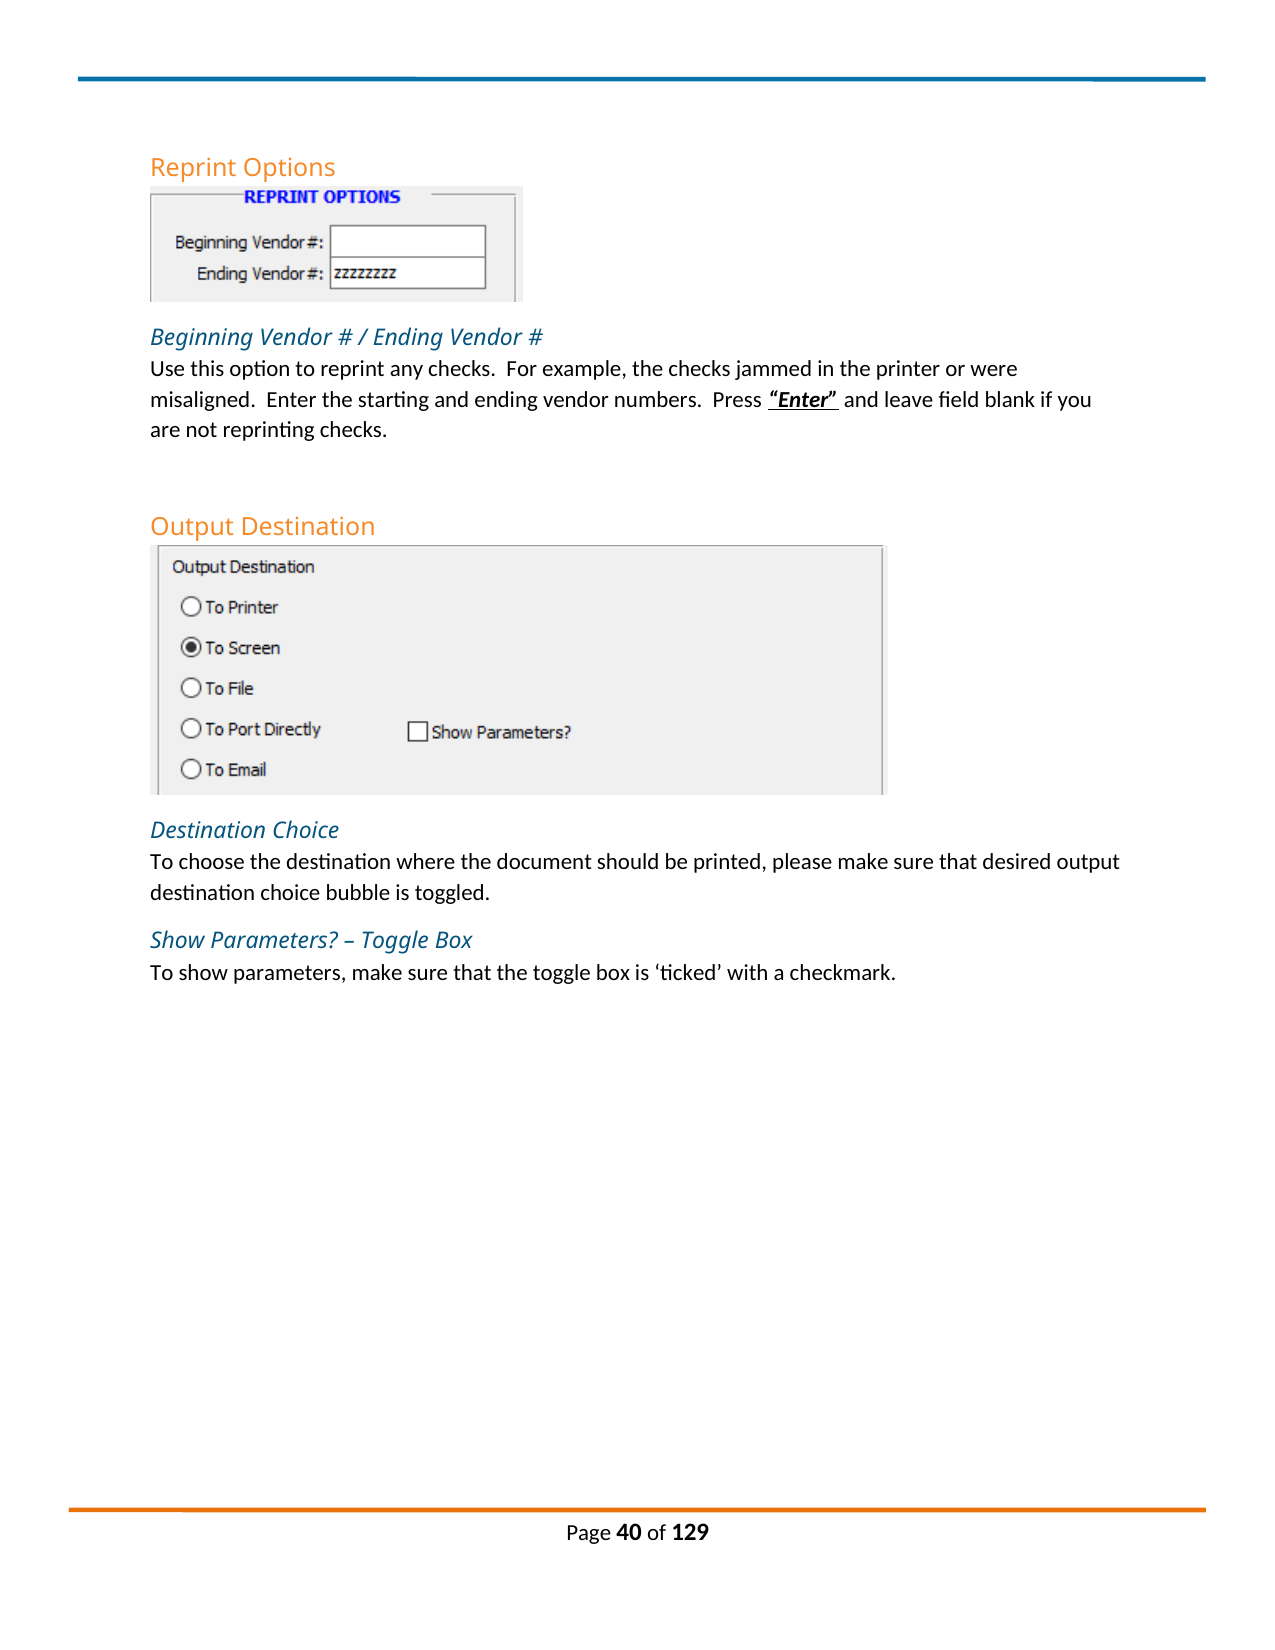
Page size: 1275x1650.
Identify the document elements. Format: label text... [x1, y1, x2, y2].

picture [150, 545, 888, 795]
subtitle Output Destination [150, 509, 1125, 543]
text To show parameters, make sure that the toggle box is ‘ticked’ with a checkmark. [150, 958, 1125, 986]
subtitle Destination Choice [150, 814, 1125, 845]
subtitle Show Parameters? – Toggle Box [150, 924, 1125, 956]
subtitle Reprint Options [150, 150, 1125, 184]
subtitle Beginning Vendor # / Ending Vendor # [150, 321, 1125, 352]
text To choose the destination where the document should be printed, please make sure that desired output destination choice bubble is toggled. [150, 847, 1125, 906]
picture [150, 186, 524, 302]
text Use this option to reprint any checks. For example, the checks jammed in the printer or were misaligned. Enter the starting and ending vendor numbers. Press “Enter” and leave field blank if you are not reprinting checks. [150, 354, 1125, 443]
